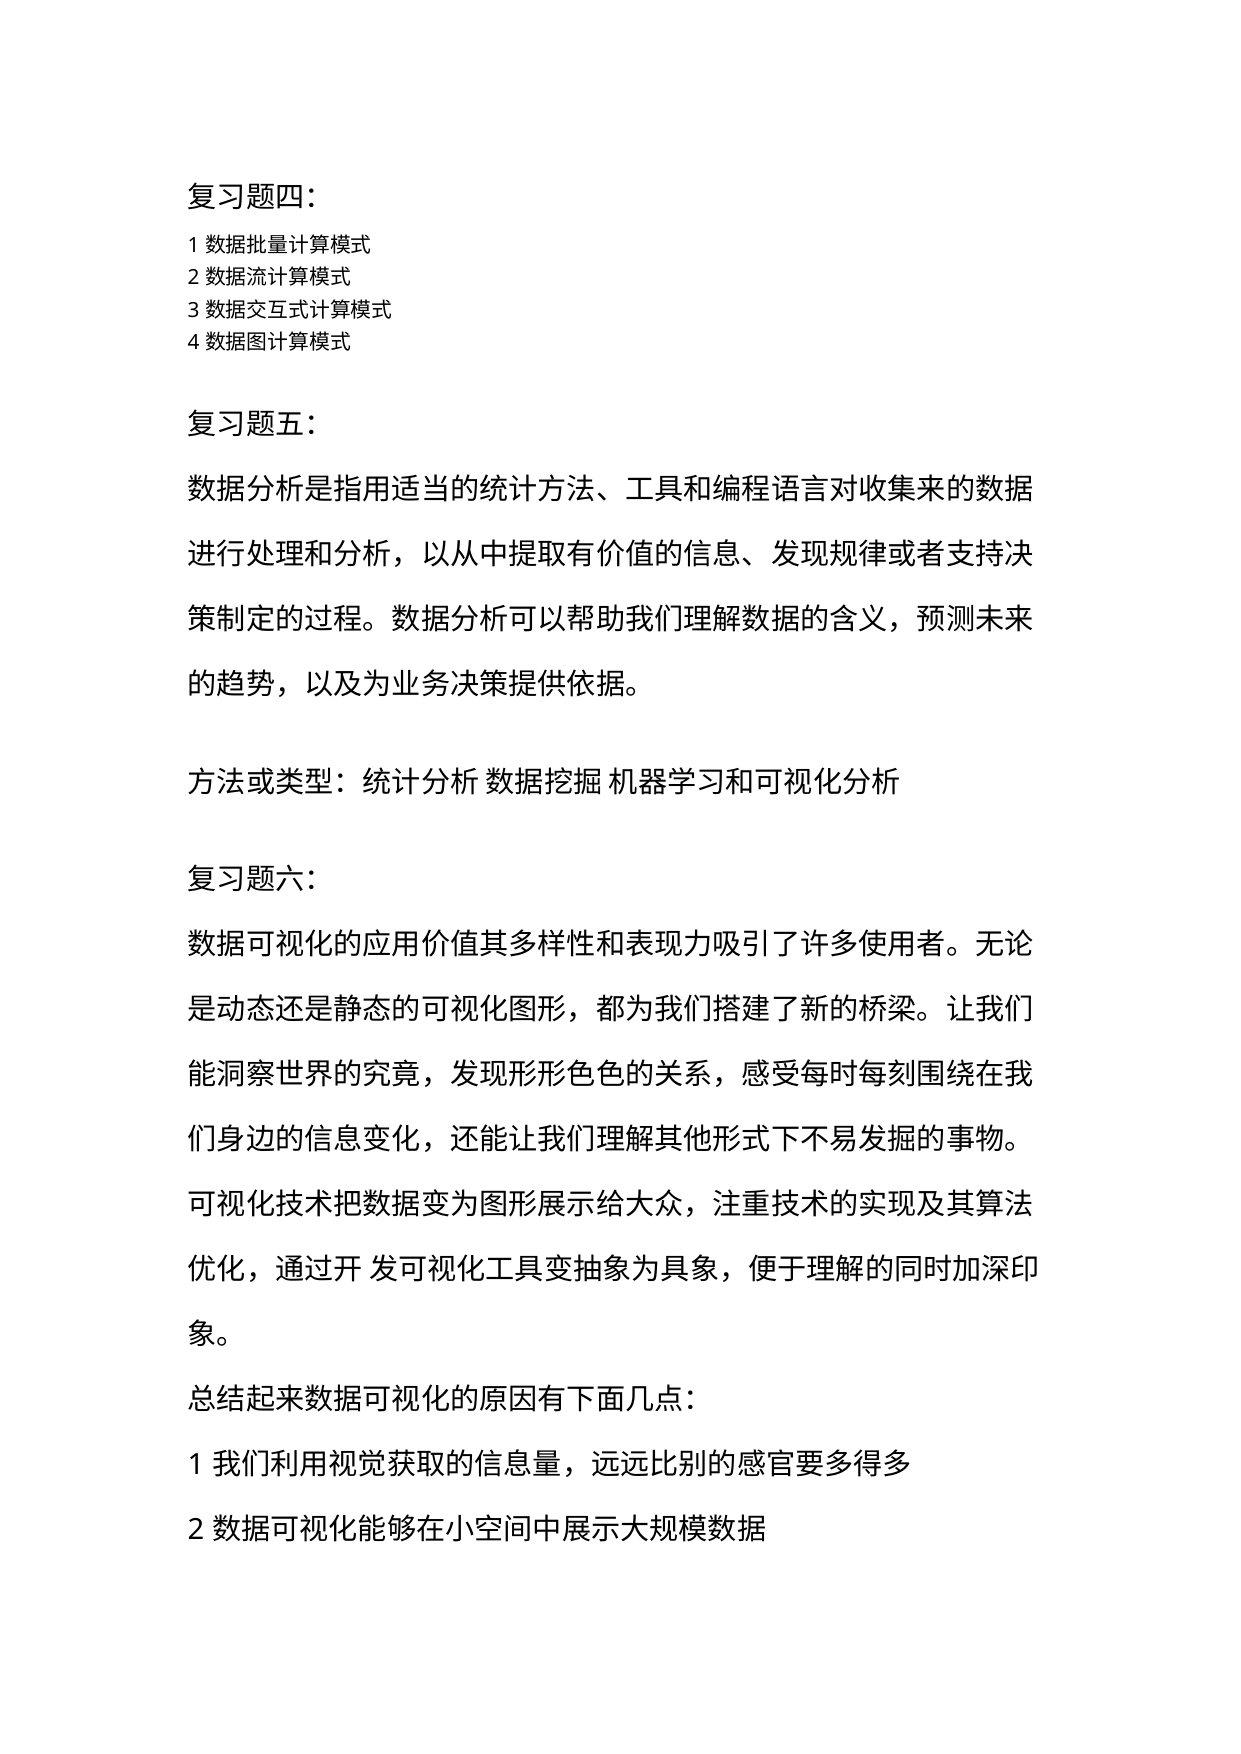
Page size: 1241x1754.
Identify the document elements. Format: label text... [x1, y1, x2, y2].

text 可视化技术把数据变为图形展示给大众，注重技术的实现及其算法优化，通过开 发可视化工具变抽象为具象，便于理解的同时加深印象。 [187, 1169, 1053, 1364]
text 数据可视化的应用价值其多样性和表现力吸引了许多使用者。无论是动态还是静态的可视化图形，都为我们搭建了新的桥梁。让我们能洞察世界的究竟，发现形形色色的关系，感受每时每刻围绕在我们身边的信息变化，还能让我们理解其他形式下不易发掘的事物。 [187, 909, 1053, 1169]
text 4 数据图计算模式 [187, 324, 1053, 357]
text 1 数据批量计算模式 [187, 227, 1053, 259]
text 2 数据可视化能够在小空间中展示大规模数据 [187, 1494, 1053, 1559]
text 复习题六： [187, 844, 1053, 909]
text 2 数据流计算模式 [187, 259, 1053, 292]
text 总结起来数据可视化的原因有下面几点： [187, 1364, 1053, 1429]
text 方法或类型：统计分析 数据挖掘 机器学习和可视化分析 [187, 747, 1053, 812]
text 复习题四： [187, 162, 1053, 227]
text 1 我们利用视觉获取的信息量，远远比别的感官要多得多 [187, 1429, 1053, 1494]
text 数据分析是指用适当的统计方法、工具和编程语言对收集来的数据进行处理和分析，以从中提取有价值的信息、发现规律或者支持决策制定的过程。数据分析可以帮助我们理解数据的含义，预测未来的趋势，以及为业务决策提供依据。 [187, 454, 1053, 714]
text 3 数据交互式计算模式 [187, 292, 1053, 324]
text 复习题五： [187, 389, 1053, 454]
